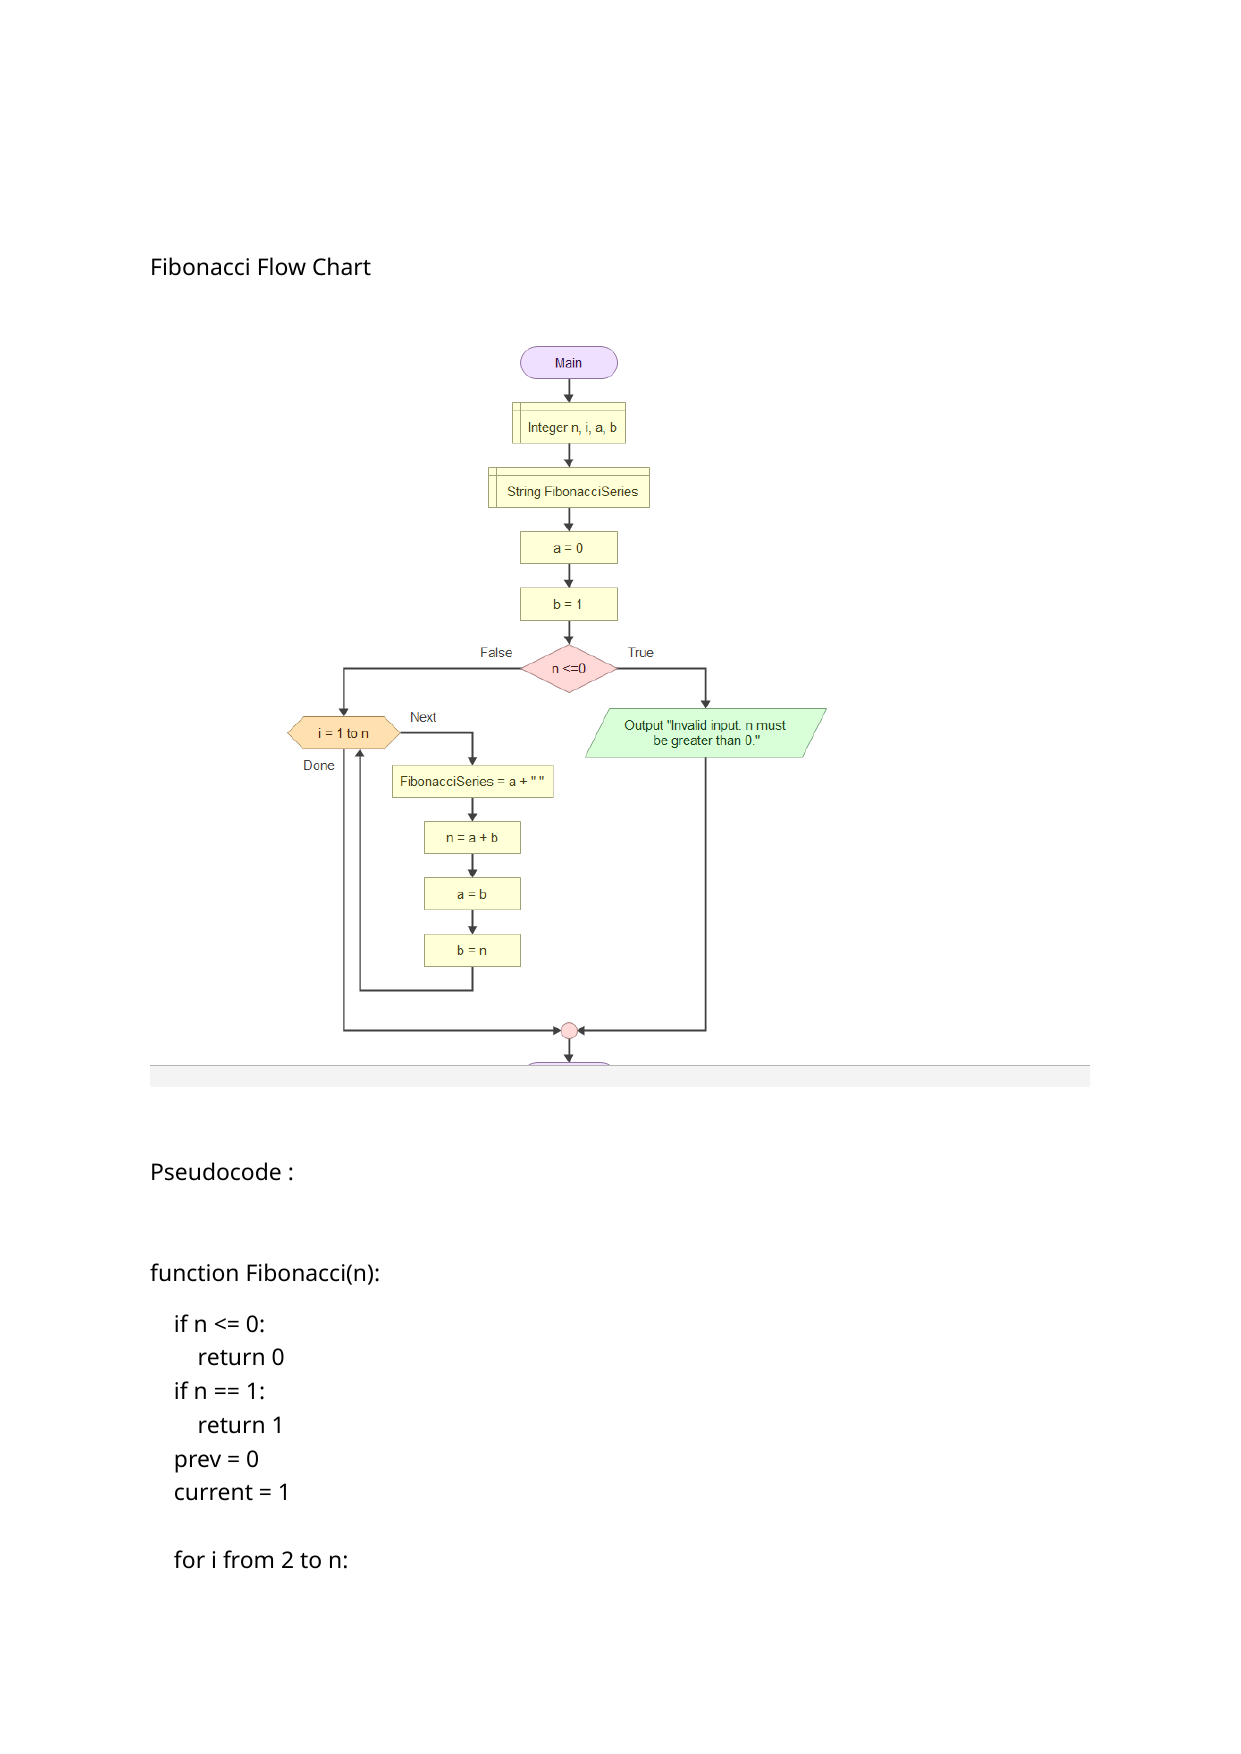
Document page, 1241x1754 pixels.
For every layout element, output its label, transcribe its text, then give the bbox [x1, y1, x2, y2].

text if n == 1: [150, 1375, 1090, 1406]
text Fibonacci Flow Chart [150, 251, 1090, 316]
text for i from 2 to n: [150, 1544, 1090, 1575]
text Pseudocode : [150, 1156, 1090, 1188]
text if n <= 0: [150, 1308, 1090, 1339]
text current = 1 [150, 1476, 1090, 1508]
text return 0 [150, 1341, 1090, 1373]
text prev = 0 [150, 1443, 1090, 1474]
picture [150, 335, 1091, 1087]
text function Fibonacci(n): [150, 1257, 1090, 1288]
text return 1 [150, 1409, 1090, 1440]
